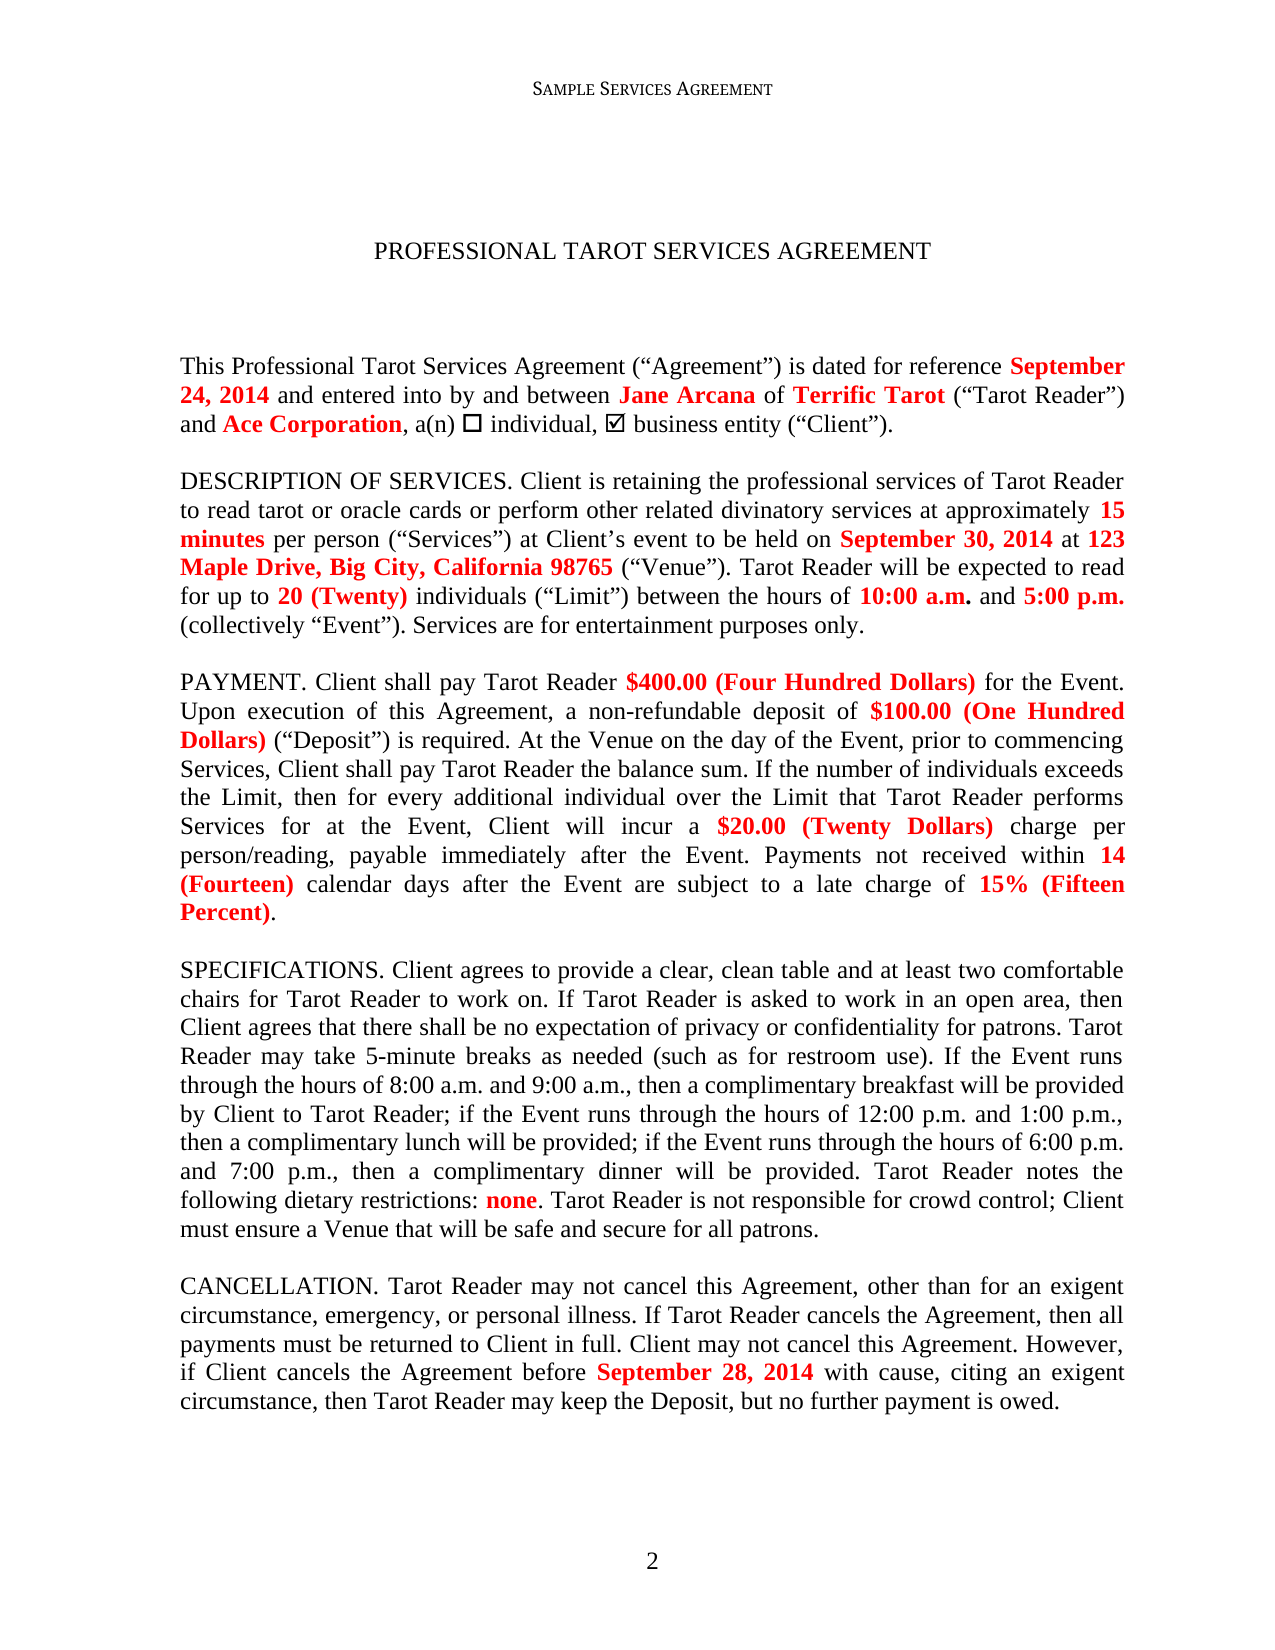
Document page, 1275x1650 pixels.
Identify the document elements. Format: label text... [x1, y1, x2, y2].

text DESCRIPTION OF SERVICES. Client is retaining the professional services of Tarot Reader to read tarot or oracle cards or perform other related divinatory services at approximately 15 minutes per person (“Services”) at Client’s event to be held on September 30, 2014 at 123 Maple Drive, Big City, California 98765 (“Venue”). Tarot Reader will be expected to read for up to 20 (Twenty) individuals (“Limit”) between the hours of 10:00 a.m. and 5:00 p.m. (collectively “Event”). Services are for entertainment purposes only. [180, 466, 1125, 639]
text PAYMENT. Client shall pay Tarot Reader $400.00 (Four Hundred Dollars) for the Event. Upon execution of this Agreement, a non-refundable deposit of $100.00 (One Hundred Dollars) (“Deposit”) is required. At the Venue on the day of the Event, prior to commencing Services, Client shall pay Tarot Reader the balance sum. If the number of individuals exceeds the Limit, then for every additional individual over the Limit that Tarot Reader performs Services for at the Event, Client will incur a $20.00 (Twenty Dollars) charge per person/reading, payable immediately after the Event. Payments not received within 14 (Fourteen) calendar days after the Event are subject to a late charge of 15% (Fifteen Percent). [180, 667, 1125, 926]
text CANCELLATION. Tarot Reader may not cancel this Agreement, other than for an exigent circumstance, emergency, or personal illness. If Tarot Reader cancels the Agreement, then all payments must be returned to Client in full. Client may not cancel this Agreement. However, if Client cancels the Agreement before September 28, 2014 with cause, citing an exigent circumstance, then Tarot Reader may keep the Deposit, but no further payment is owed. [180, 1271, 1125, 1415]
text SPECIFICATIONS. Client agrees to provide a clear, clean table and at least two comfortable chairs for Tarot Reader to work on. If Tarot Reader is asked to work in an open area, then Client agrees that there shall be no expectation of privacy or confidentiality for patrons. Tarot Reader may take 5-minute breaks as needed (such as for restroom use). If the Event runs through the hours of 8:00 a.m. and 9:00 a.m., then a complimentary breakfast will be provided by Client to Tarot Reader; if the Event runs through the hours of 12:00 p.m. and 1:00 p.m., then a complimentary lunch will be provided; if the Event runs through the hours of 6:00 p.m. and 7:00 p.m., then a complimentary dinner will be provided. Tarot Reader notes the following dietary restrictions: none. Tarot Reader is not responsible for crowd control; Client must ensure a Venue that will be safe and secure for all patrons. [180, 955, 1125, 1242]
text This Professional Tarot Services Agreement (“Agreement”) is dated for reference September 24, 2014 and entered into by and between Jane Arcana of Terrific Tarot (“Tarot Reader”) and Ace Corporation, a(n) individual, business entity (“Client”). [180, 351, 1125, 437]
text PROFESSIONAL TAROT SERVICES AGREEMENT [180, 236, 1125, 265]
